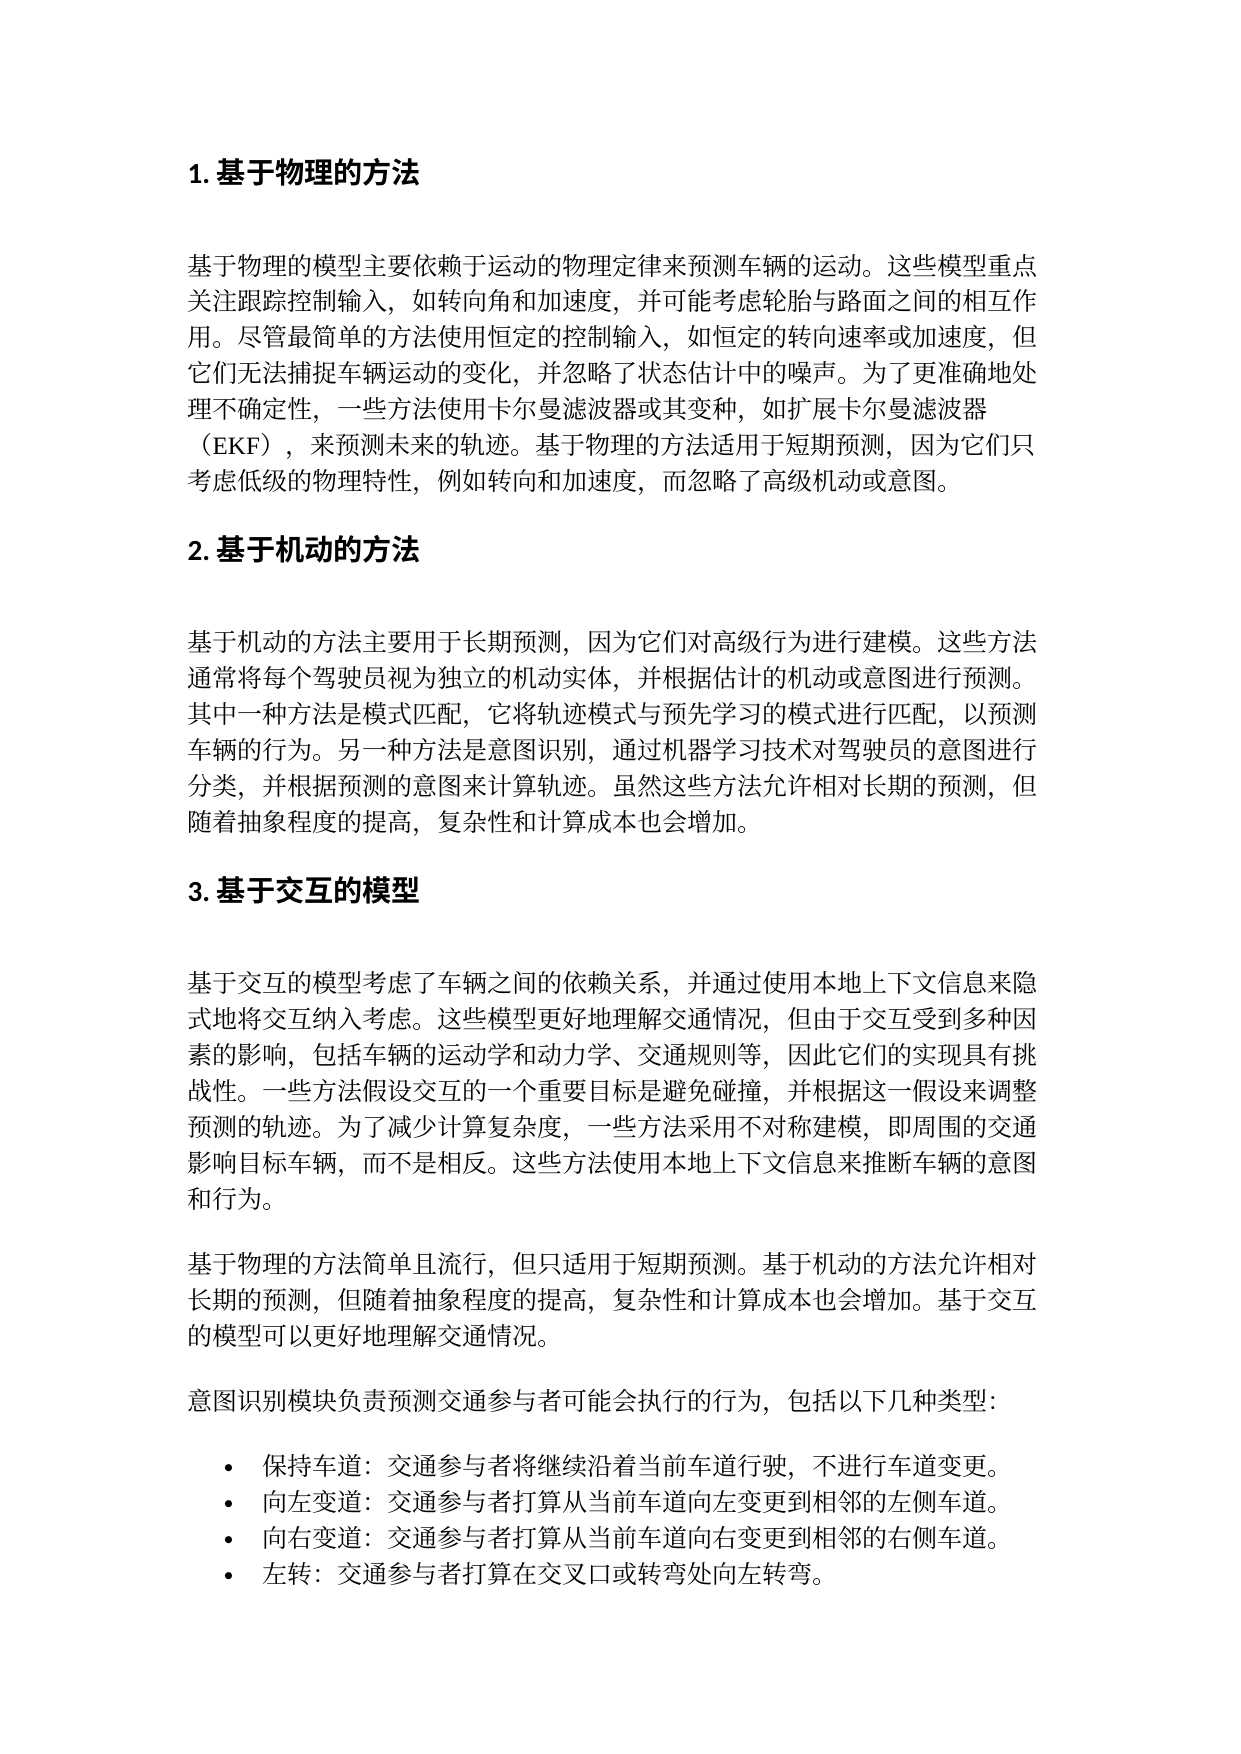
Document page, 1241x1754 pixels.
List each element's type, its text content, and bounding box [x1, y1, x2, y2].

list 保持车道：交通参与者将继续沿着当前车道行驶，不进行车道变更。 [225, 1447, 1053, 1483]
text 基于物理的方法简单且流行，但只适用于短期预测。基于机动的方法允许相对长期的预测，但随着抽象程度的提高，复杂性和计算成本也会增加。基于交互的模型可以更好地理解交通情况。 [187, 1245, 1053, 1352]
text 意图识别模块负责预测交通参与者可能会执行的行为，包括以下几种类型： [187, 1382, 1053, 1418]
subtitle 3. 基于交互的模型 [187, 868, 1053, 910]
subtitle 2. 基于机动的方法 [187, 527, 1053, 569]
subtitle 1. 基于物理的方法 [187, 150, 1053, 192]
list 向左变道：交通参与者打算从当前车道向左变更到相邻的左侧车道。 [225, 1483, 1053, 1519]
list 向右变道：交通参与者打算从当前车道向右变更到相邻的右侧车道。 [225, 1519, 1053, 1554]
list 左转：交通参与者打算在交叉口或转弯处向左转弯。 [225, 1554, 1053, 1591]
text 基于物理的模型主要依赖于运动的物理定律来预测车辆的运动。这些模型重点关注跟踪控制输入，如转向角和加速度，并可能考虑轮胎与路面之间的相互作用。尽管最简单的方法使用恒定的控制输入，如恒定的转向速率或加速度，但它们无法捕捉车辆运动的变化，并忽略了状态估计中的噪声。为了更准确地处理不确定性，一些方法使用卡尔曼滤波器或其变种，如扩展卡尔曼滤波器（EKF），来预测未来的轨迹。基于物理的方法适用于短期预测，因为它们只考虑低级的物理特性，例如转向和加速度，而忽略了高级机动或意图。 [187, 246, 1053, 498]
text 基于交互的模型考虑了车辆之间的依赖关系，并通过使用本地上下文信息来隐式地将交互纳入考虑。这些模型更好地理解交通情况，但由于交互受到多种因素的影响，包括车辆的运动学和动力学、交通规则等，因此它们的实现具有挑战性。一些方法假设交互的一个重要目标是避免碰撞，并根据这一假设来调整预测的轨迹。为了减少计算复杂度，一些方法采用不对称建模，即周围的交通影响目标车辆，而不是相反。这些方法使用本地上下文信息来推断车辆的意图和行为。 [187, 964, 1053, 1216]
text 基于机动的方法主要用于长期预测，因为它们对高级行为进行建模。这些方法通常将每个驾驶员视为独立的机动实体，并根据估计的机动或意图进行预测。其中一种方法是模式匹配，它将轨迹模式与预先学习的模式进行匹配，以预测车辆的行为。另一种方法是意图识别，通过机器学习技术对驾驶员的意图进行分类，并根据预测的意图来计算轨迹。虽然这些方法允许相对长期的预测，但随着抽象程度的提高，复杂性和计算成本也会增加。 [187, 623, 1053, 839]
